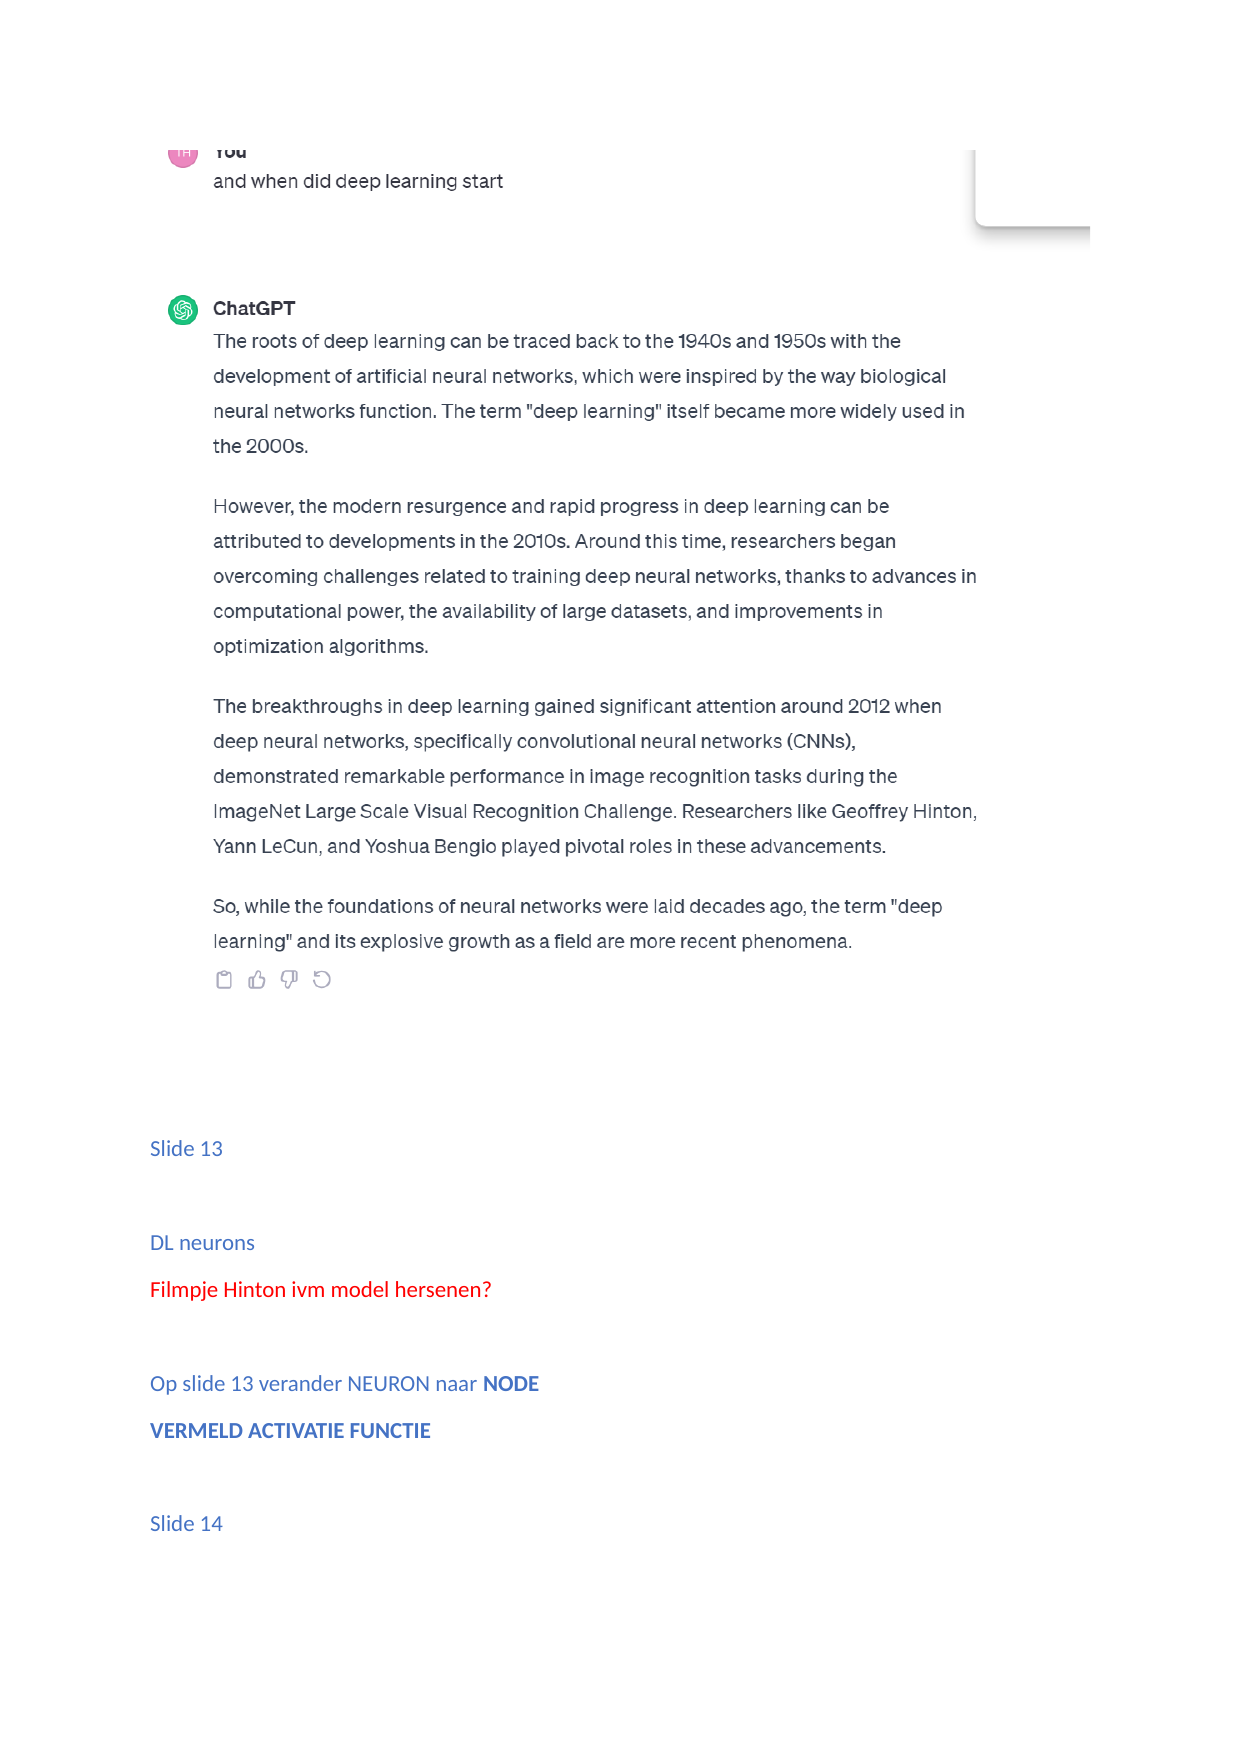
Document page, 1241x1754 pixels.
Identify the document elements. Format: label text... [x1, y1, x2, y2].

text Op slide 13 verander NEURON naar NODE [150, 1369, 1090, 1397]
text Slide 14 [150, 1509, 1090, 1537]
text Filmpje Hinton ivm model hersenen? [150, 1275, 1090, 1303]
text DL neurons [150, 1228, 1090, 1256]
picture [150, 150, 1091, 1022]
text VERMELD ACTIVATIE FUNCTIE [150, 1416, 1090, 1444]
text Slide 13 [150, 1134, 1090, 1162]
